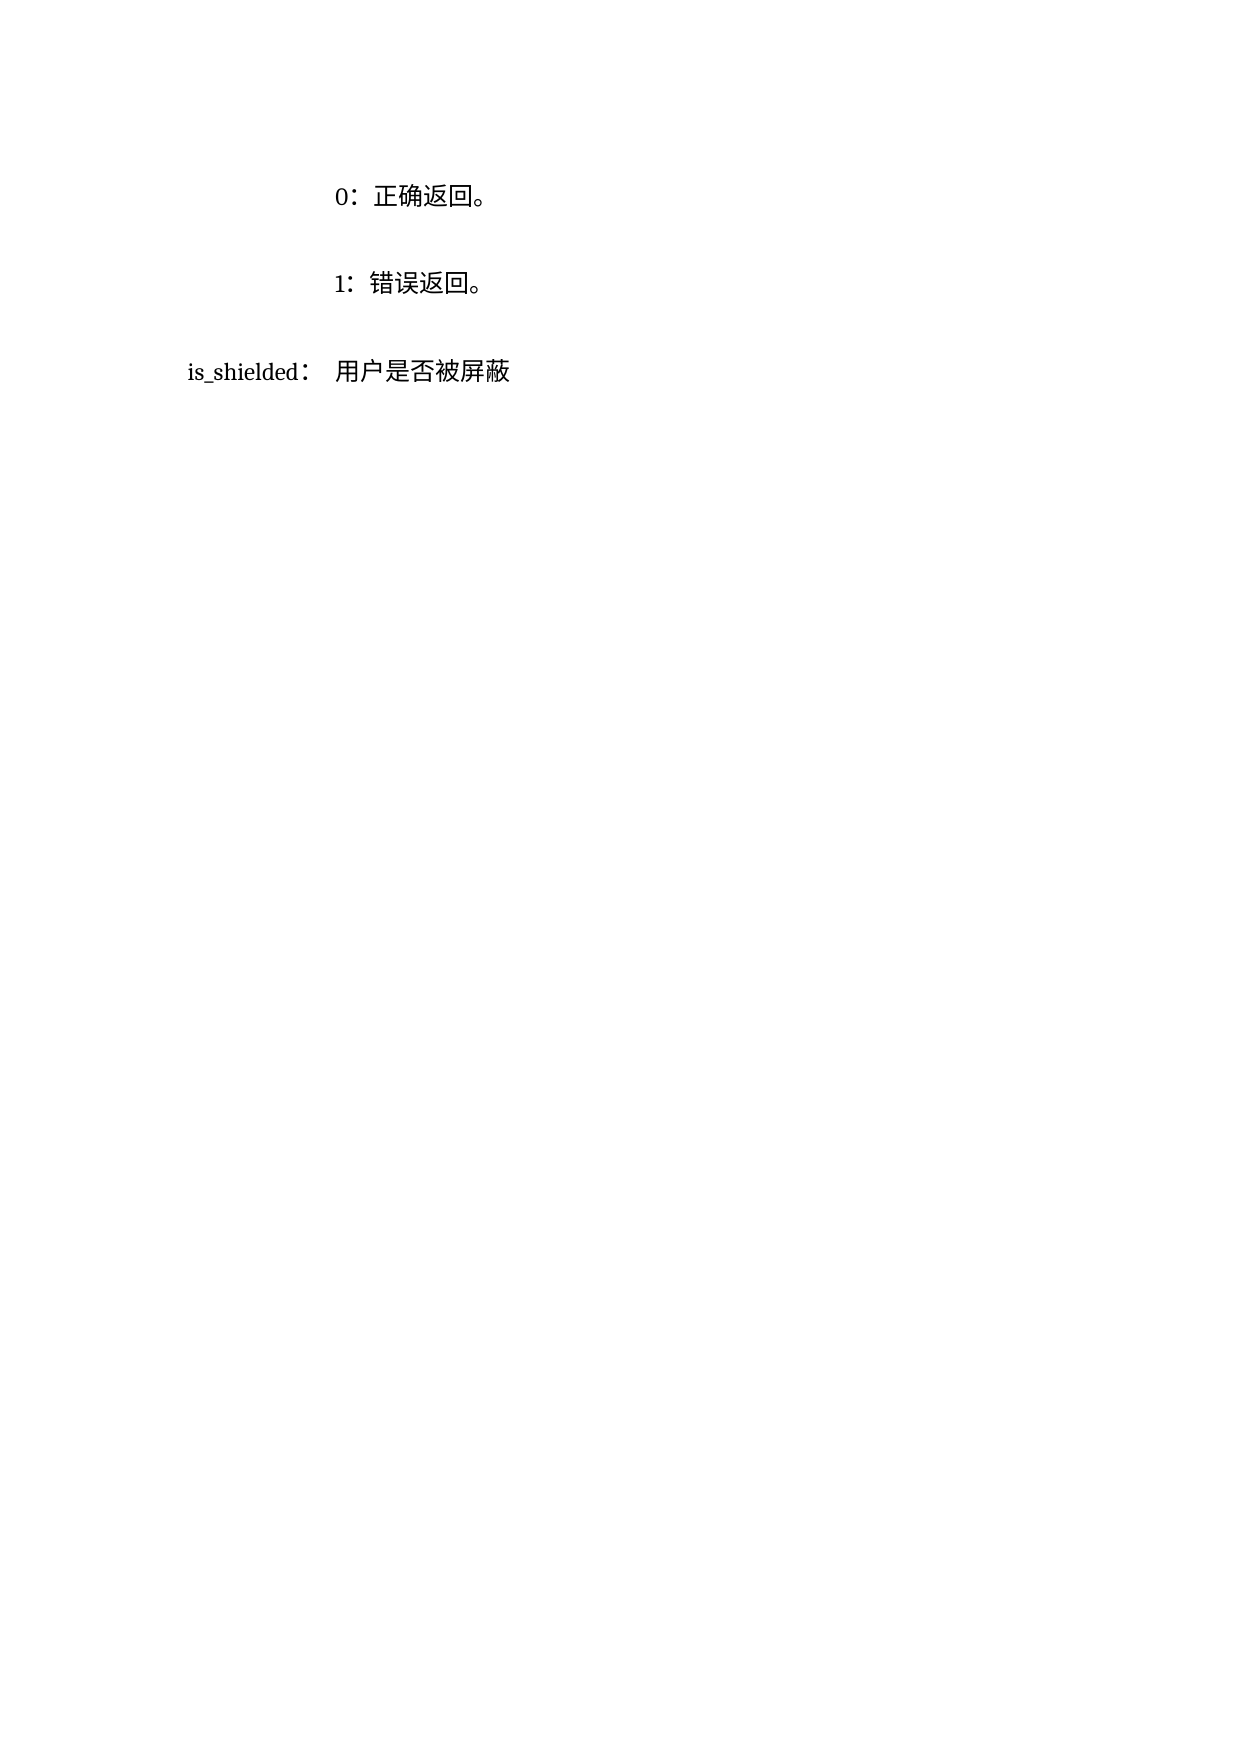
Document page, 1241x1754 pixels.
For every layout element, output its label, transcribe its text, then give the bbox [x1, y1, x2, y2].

text 1：错误返回。 [187, 249, 1053, 314]
text is_shielded： 用户是否被屏蔽 [187, 337, 1053, 402]
text 0：正确返回。 [187, 162, 1053, 227]
